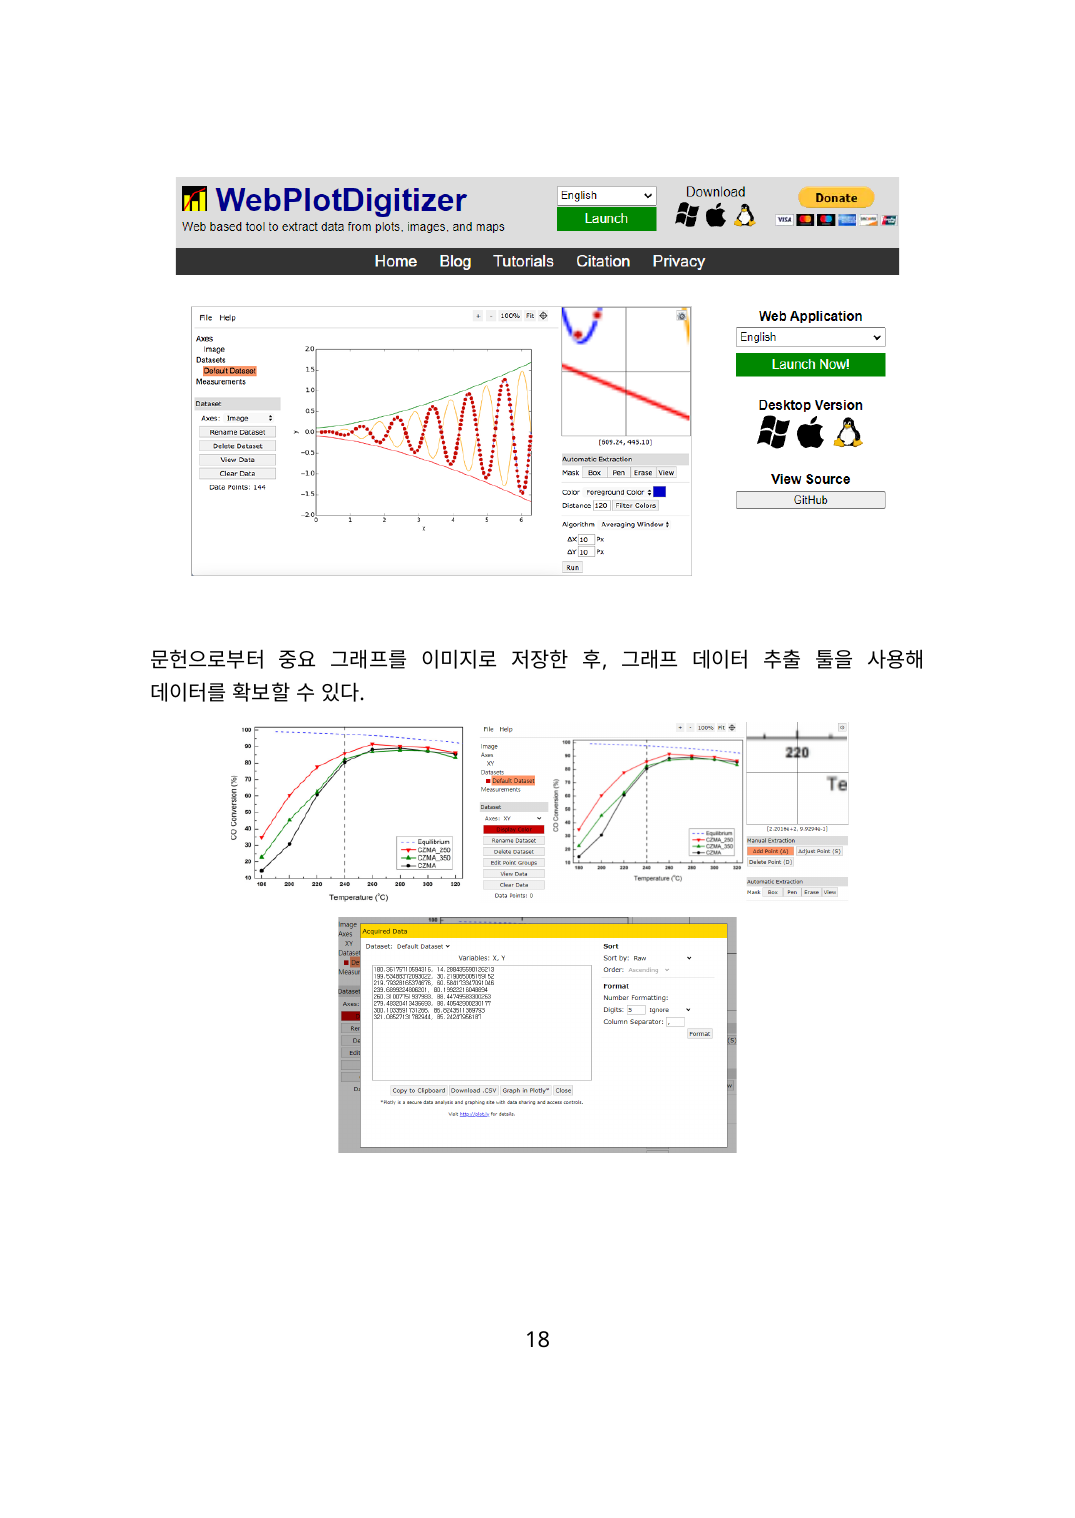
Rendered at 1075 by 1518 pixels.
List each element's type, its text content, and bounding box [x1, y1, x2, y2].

picture [175, 177, 900, 585]
picture [226, 724, 469, 903]
picture [479, 722, 849, 903]
text 문헌으로부터 중요 그래프를 이미지로 저장한 후, 그래프 데이터 추출 툴을 사용해 데이터를 확보할 수 있다. [150, 643, 925, 707]
picture [338, 917, 737, 1153]
